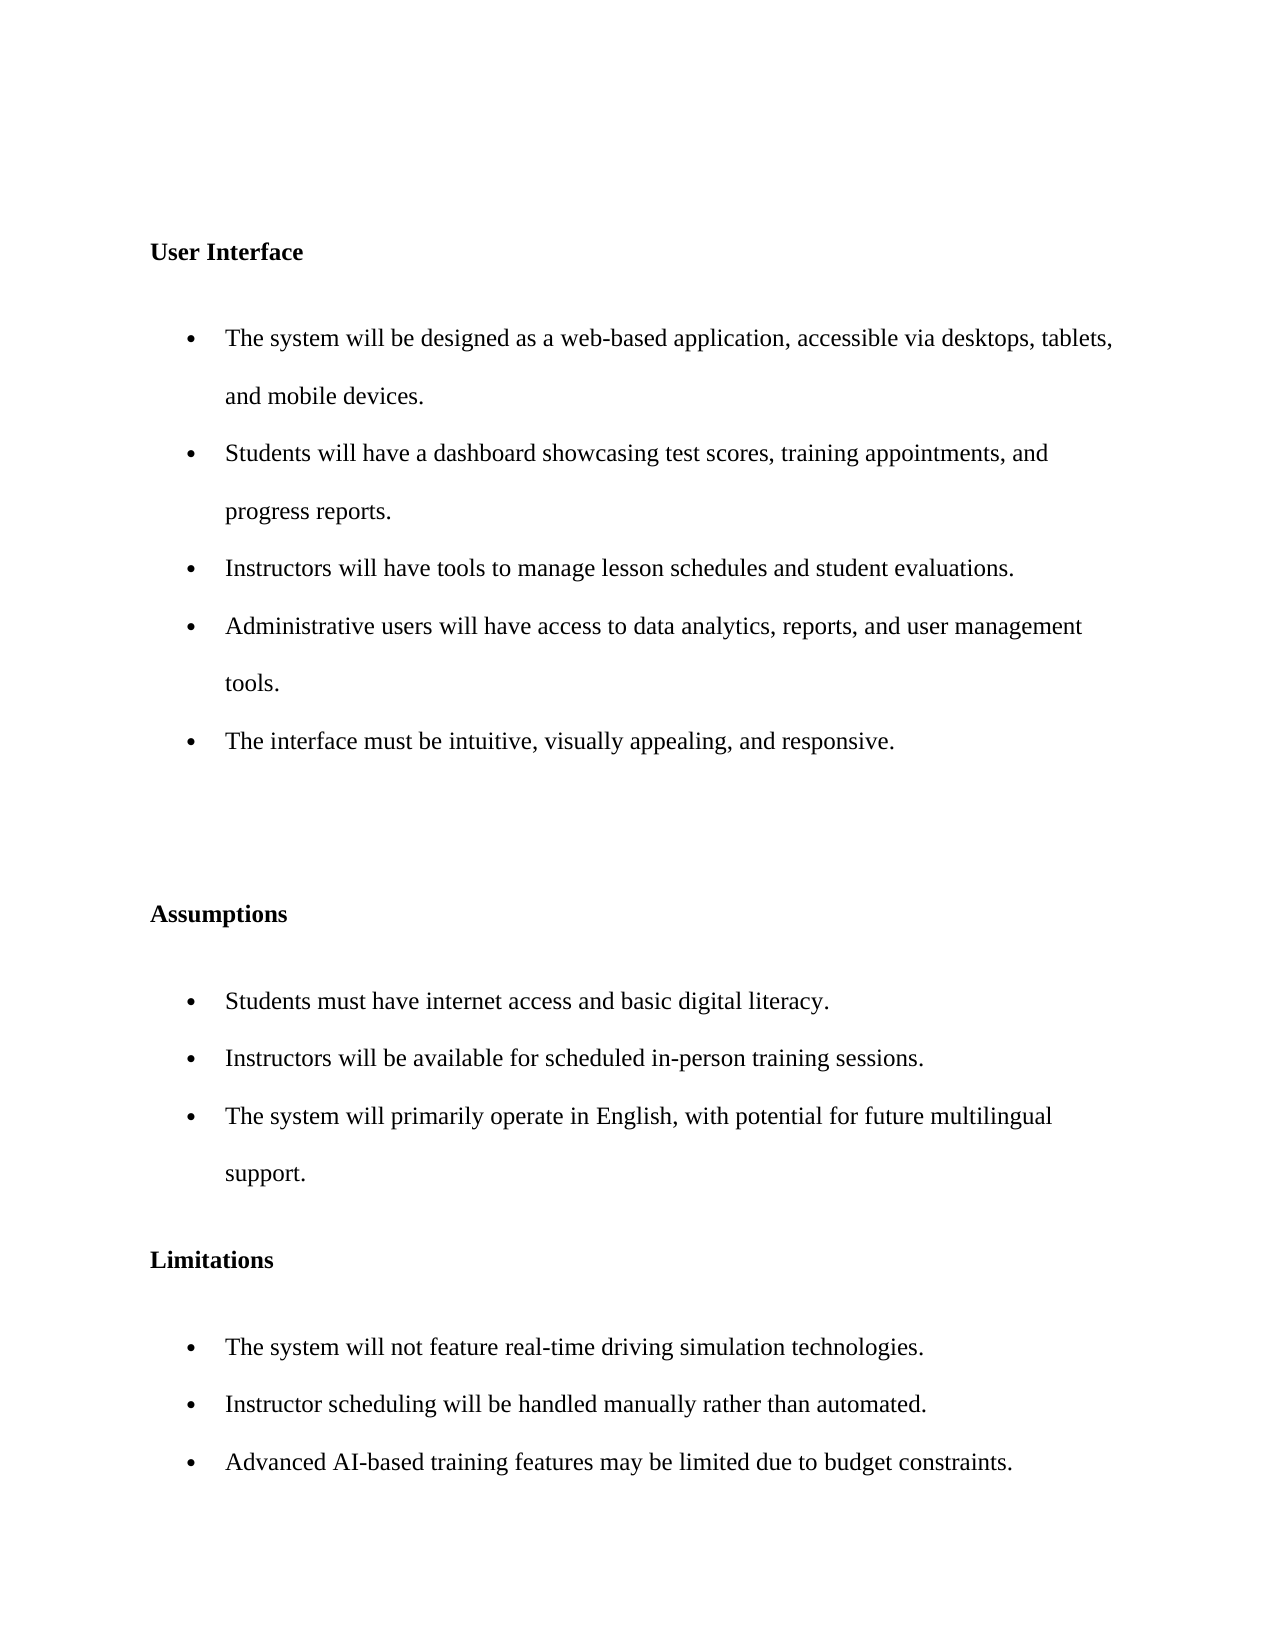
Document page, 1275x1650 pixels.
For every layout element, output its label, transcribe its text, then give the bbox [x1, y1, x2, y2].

list Instructors will be available for scheduled in-person training sessions. [187, 1043, 1125, 1072]
list The system will primarily operate in English, with potential for future multilingual support. [187, 1101, 1125, 1187]
list Instructors will have tools to manage lesson schedules and student evaluations. [187, 553, 1125, 582]
text Limitations [150, 1245, 1125, 1274]
list Advanced AI-based training features may be limited due to budget constraints. [187, 1447, 1125, 1475]
list Students will have a dashboard showcasing test scores, training appointments, and progress reports. [187, 438, 1125, 524]
list Administrative users will have access to data analytics, reports, and user management tools. [187, 611, 1125, 697]
list The system will be designed as a web-based application, accessible via desktops, tablets, and mobile devices. [187, 323, 1125, 409]
list The system will not feature real-time driving simulation technologies. [187, 1332, 1125, 1360]
list Students must have internet access and basic digital literacy. [187, 986, 1125, 1014]
list The interface must be intuitive, visually appealing, and responsive. [187, 726, 1125, 754]
text Assumptions [150, 899, 1125, 928]
list Instructor scheduling will be handled manually rather than automated. [187, 1389, 1125, 1418]
text User Interface [150, 237, 1125, 265]
